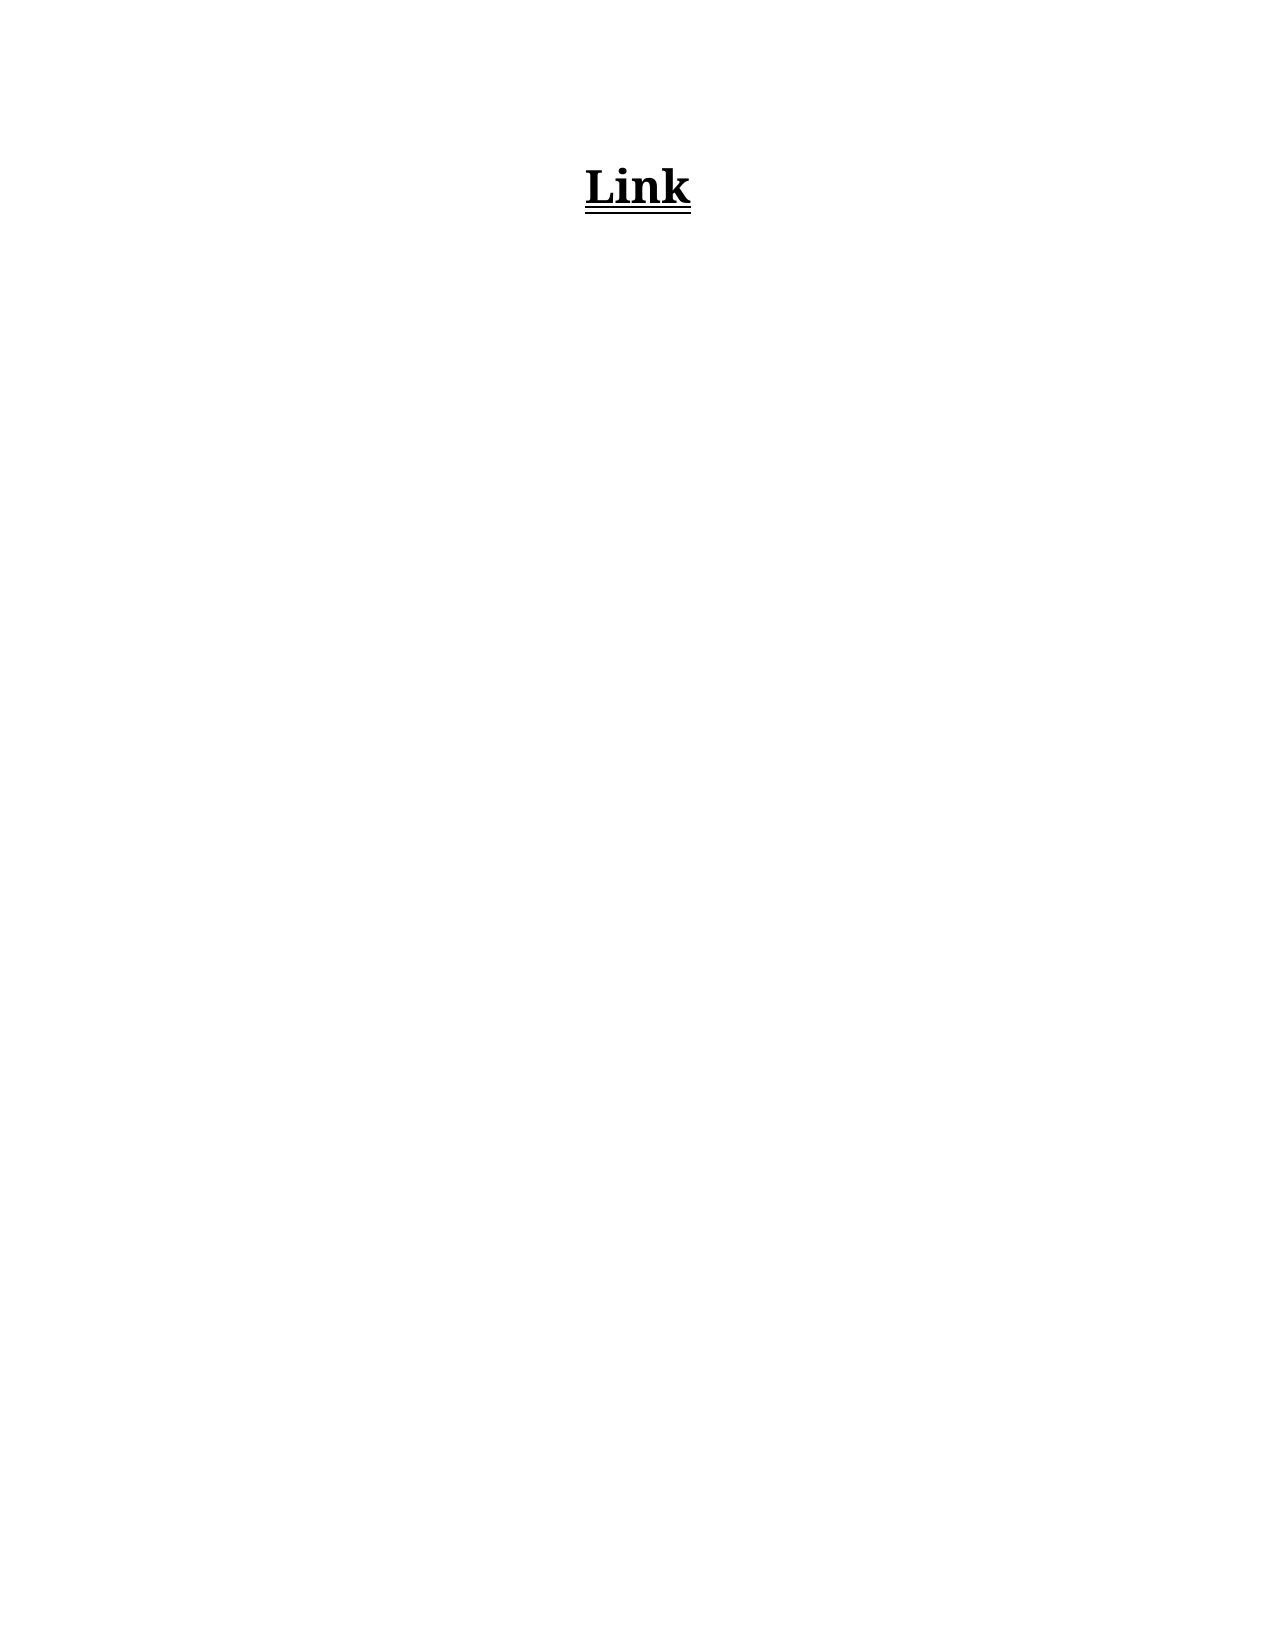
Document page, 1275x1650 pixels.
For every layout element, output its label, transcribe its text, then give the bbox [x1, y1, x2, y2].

subtitle Link [150, 154, 1125, 217]
